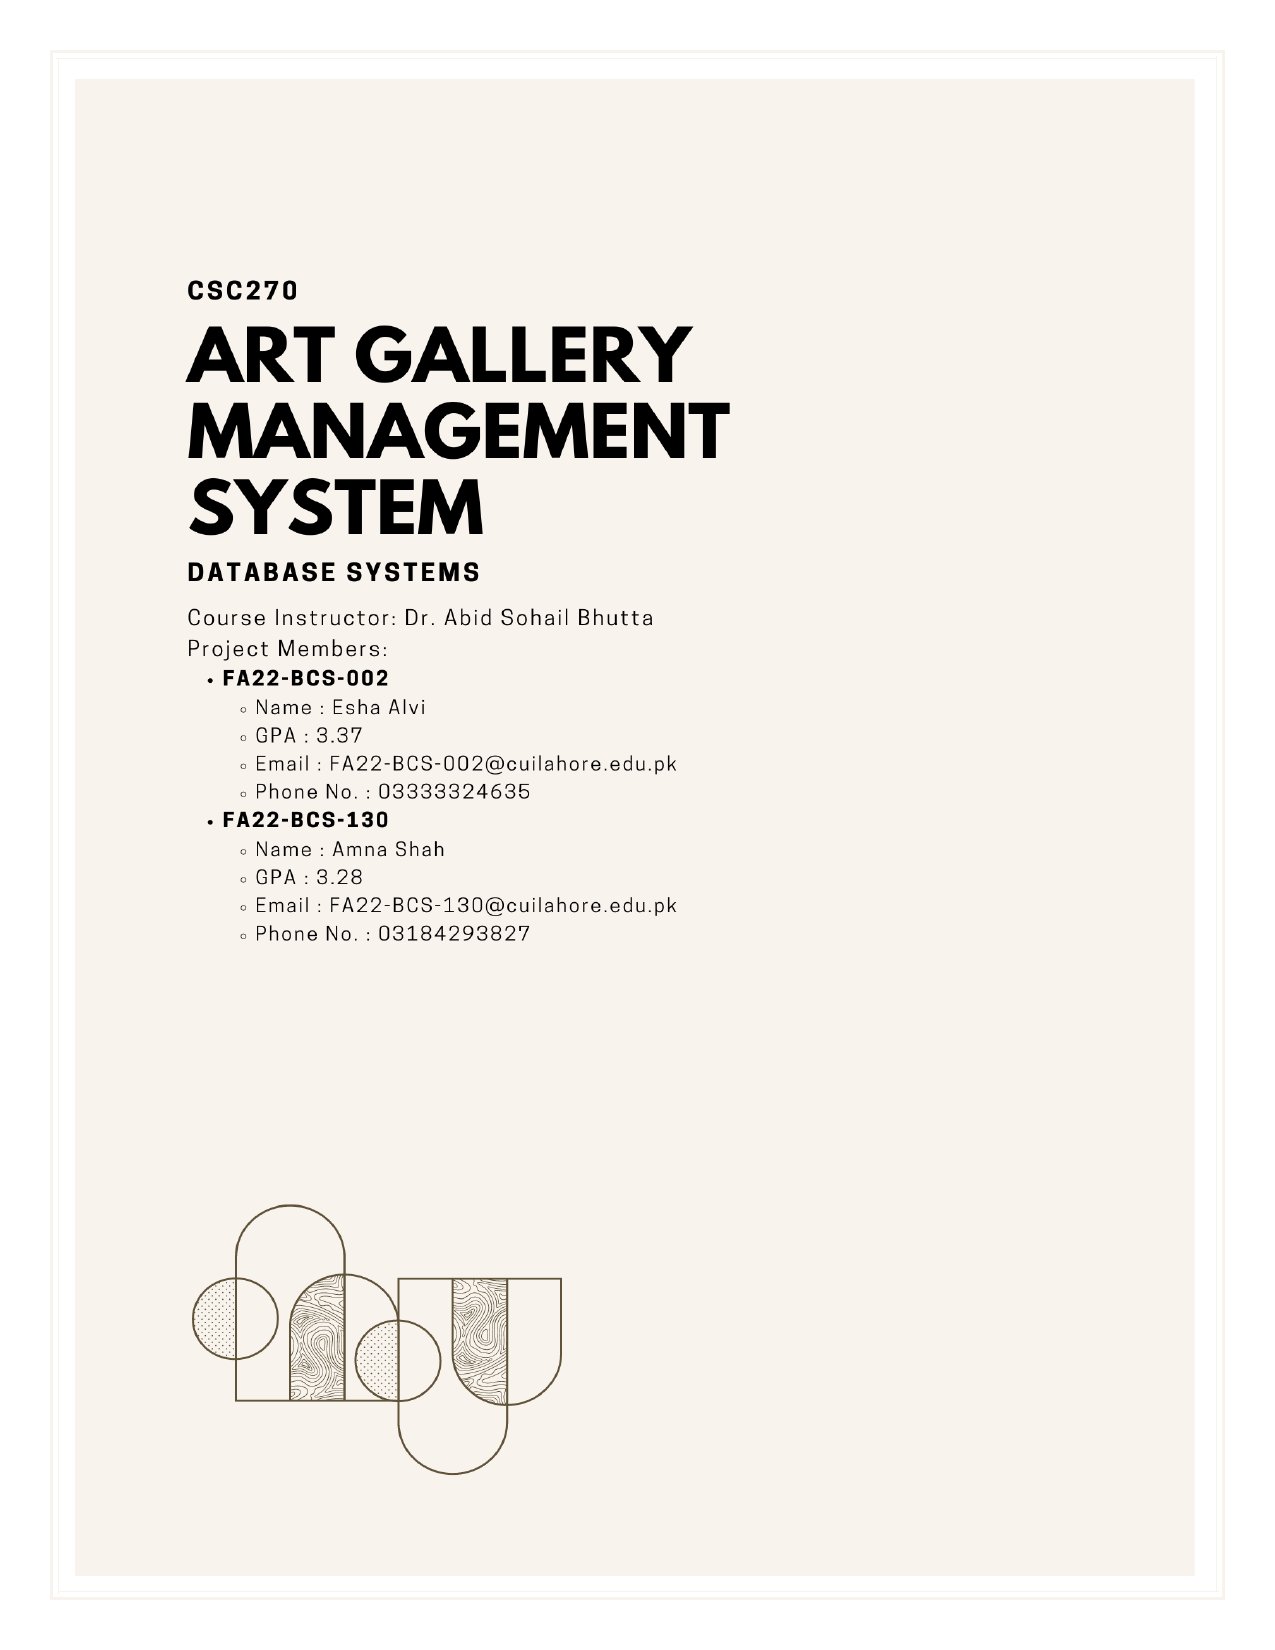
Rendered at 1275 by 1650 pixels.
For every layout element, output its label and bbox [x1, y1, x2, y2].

picture [75, 79, 1195, 1576]
